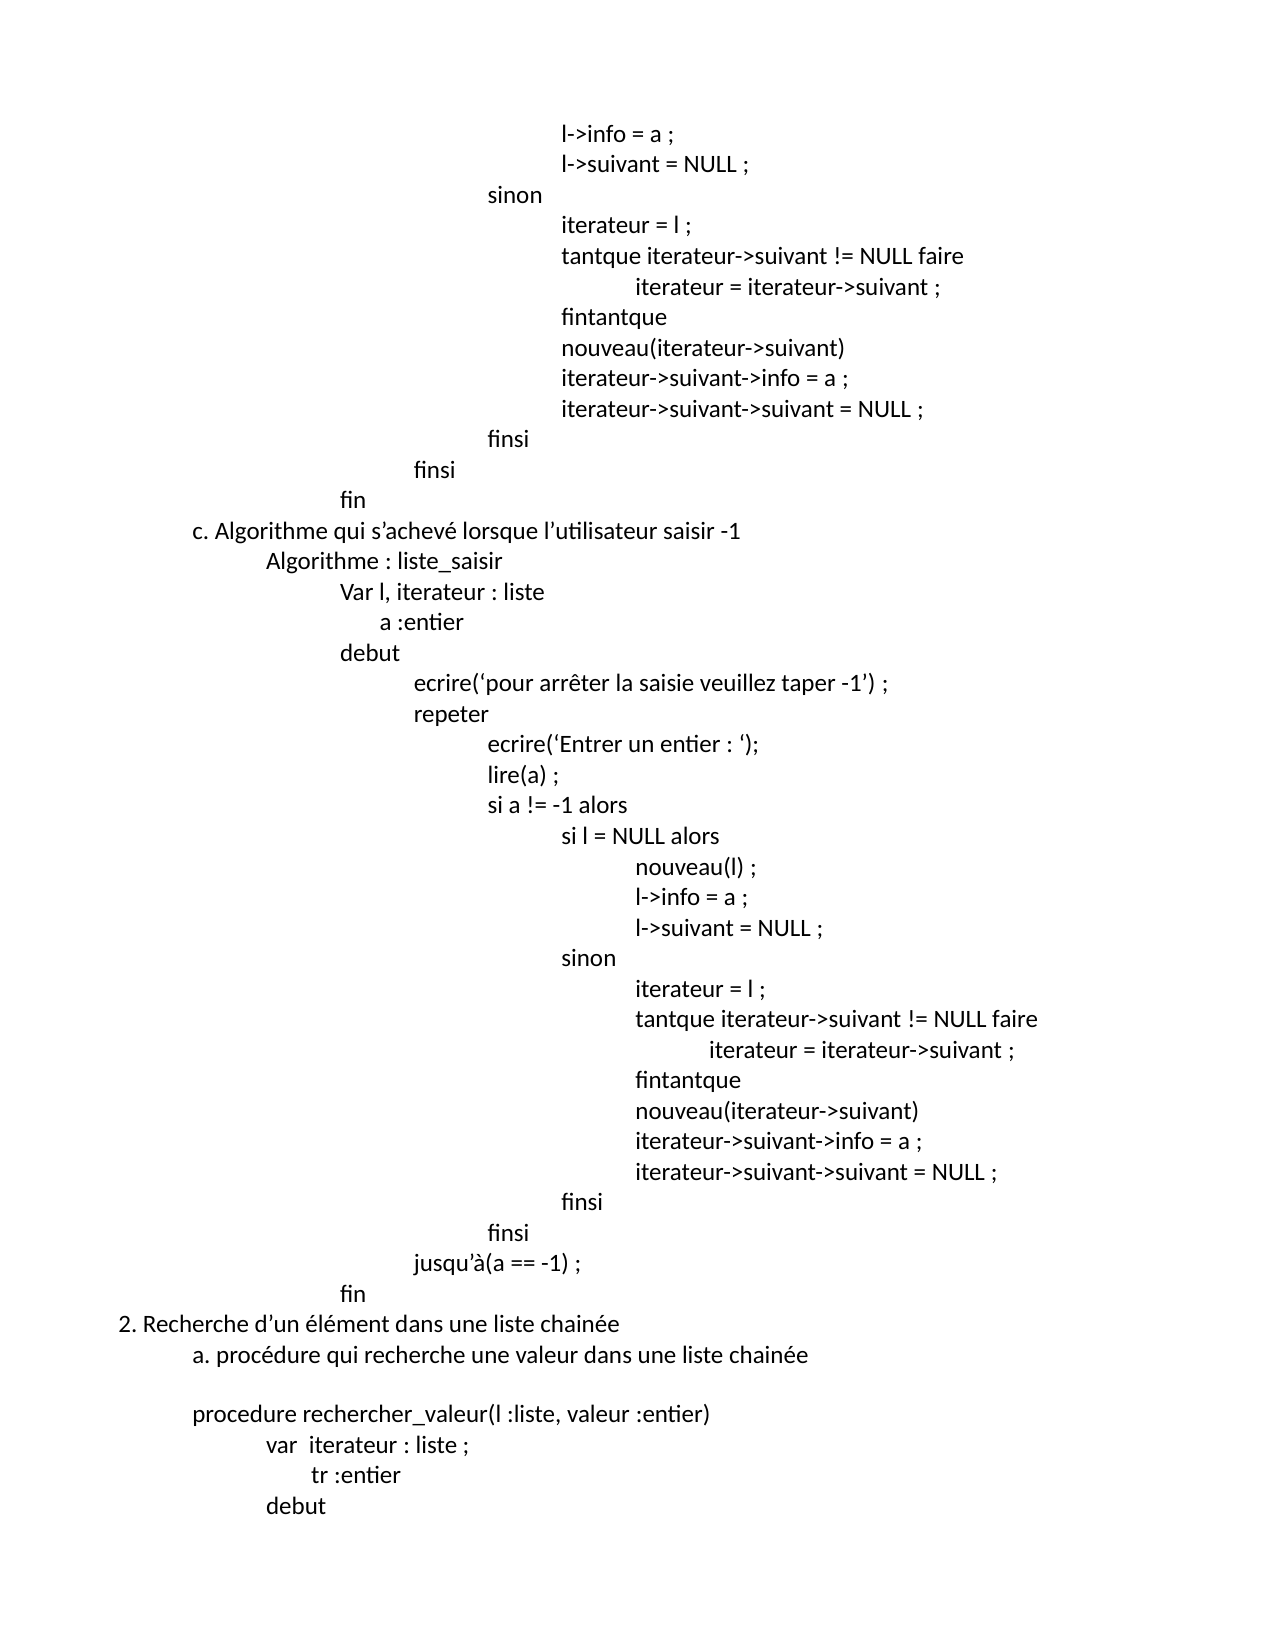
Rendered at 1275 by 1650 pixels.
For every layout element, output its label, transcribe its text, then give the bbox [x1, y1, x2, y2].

text iterateur->suivant->suivant = NULL ; [118, 393, 1157, 423]
text sinon [118, 942, 1157, 973]
text finsi [118, 1186, 1157, 1217]
text finsi [118, 423, 1157, 454]
text 2. Recherche d’un élément dans une liste chainée [118, 1308, 1157, 1339]
text fin [118, 1278, 1157, 1308]
text nouveau(iterateur->suivant) [118, 1095, 1157, 1125]
text l->suivant = NULL ; [118, 149, 1157, 179]
text procedure rechercher_valeur(l :liste, valeur :entier) [118, 1398, 1157, 1429]
text finsi [118, 454, 1157, 484]
text tantque iterateur->suivant != NULL faire [118, 240, 1157, 271]
text l->suivant = NULL ; [118, 912, 1157, 942]
text iterateur->suivant->info = a ; [118, 1125, 1157, 1156]
text repeter [118, 698, 1157, 728]
text iterateur = iterateur->suivant ; [118, 271, 1157, 301]
text l->info = a ; [118, 881, 1157, 912]
text si a != -1 alors [118, 789, 1157, 820]
text fin [118, 484, 1157, 515]
text a. procédure qui recherche une valeur dans une liste chainée [118, 1339, 1157, 1369]
text iterateur = iterateur->suivant ; [118, 1034, 1157, 1064]
text si l = NULL alors [118, 820, 1157, 851]
text var iterateur : liste ; [118, 1429, 1157, 1459]
text finsi [118, 1217, 1157, 1247]
text c. Algorithme qui s’achevé lorsque l’utilisateur saisir -1 [118, 515, 1157, 545]
text iterateur->suivant->info = a ; [118, 362, 1157, 393]
text a :entier [118, 606, 1157, 637]
text Algorithme : liste_saisir [118, 545, 1157, 576]
text iterateur->suivant->suivant = NULL ; [118, 1156, 1157, 1186]
text debut [118, 637, 1157, 667]
text nouveau(l) ; [118, 851, 1157, 881]
text iterateur = l ; [118, 973, 1157, 1003]
text tantque iterateur->suivant != NULL faire [118, 1003, 1157, 1034]
text ecrire(‘pour arrêter la saisie veuillez taper -1’) ; [118, 667, 1157, 698]
text Var l, iterateur : liste [118, 576, 1157, 606]
text jusqu’à(a == -1) ; [118, 1247, 1157, 1278]
text iterateur = l ; [118, 210, 1157, 240]
text lire(a) ; [118, 759, 1157, 789]
text nouveau(iterateur->suivant) [118, 332, 1157, 362]
text fintantque [118, 301, 1157, 332]
text l->info = a ; [118, 118, 1157, 149]
text fintantque [118, 1064, 1157, 1095]
text debut [118, 1490, 1157, 1520]
text tr :entier [118, 1459, 1157, 1490]
text ecrire(‘Entrer un entier : ‘); [118, 728, 1157, 759]
text sinon [118, 179, 1157, 210]
